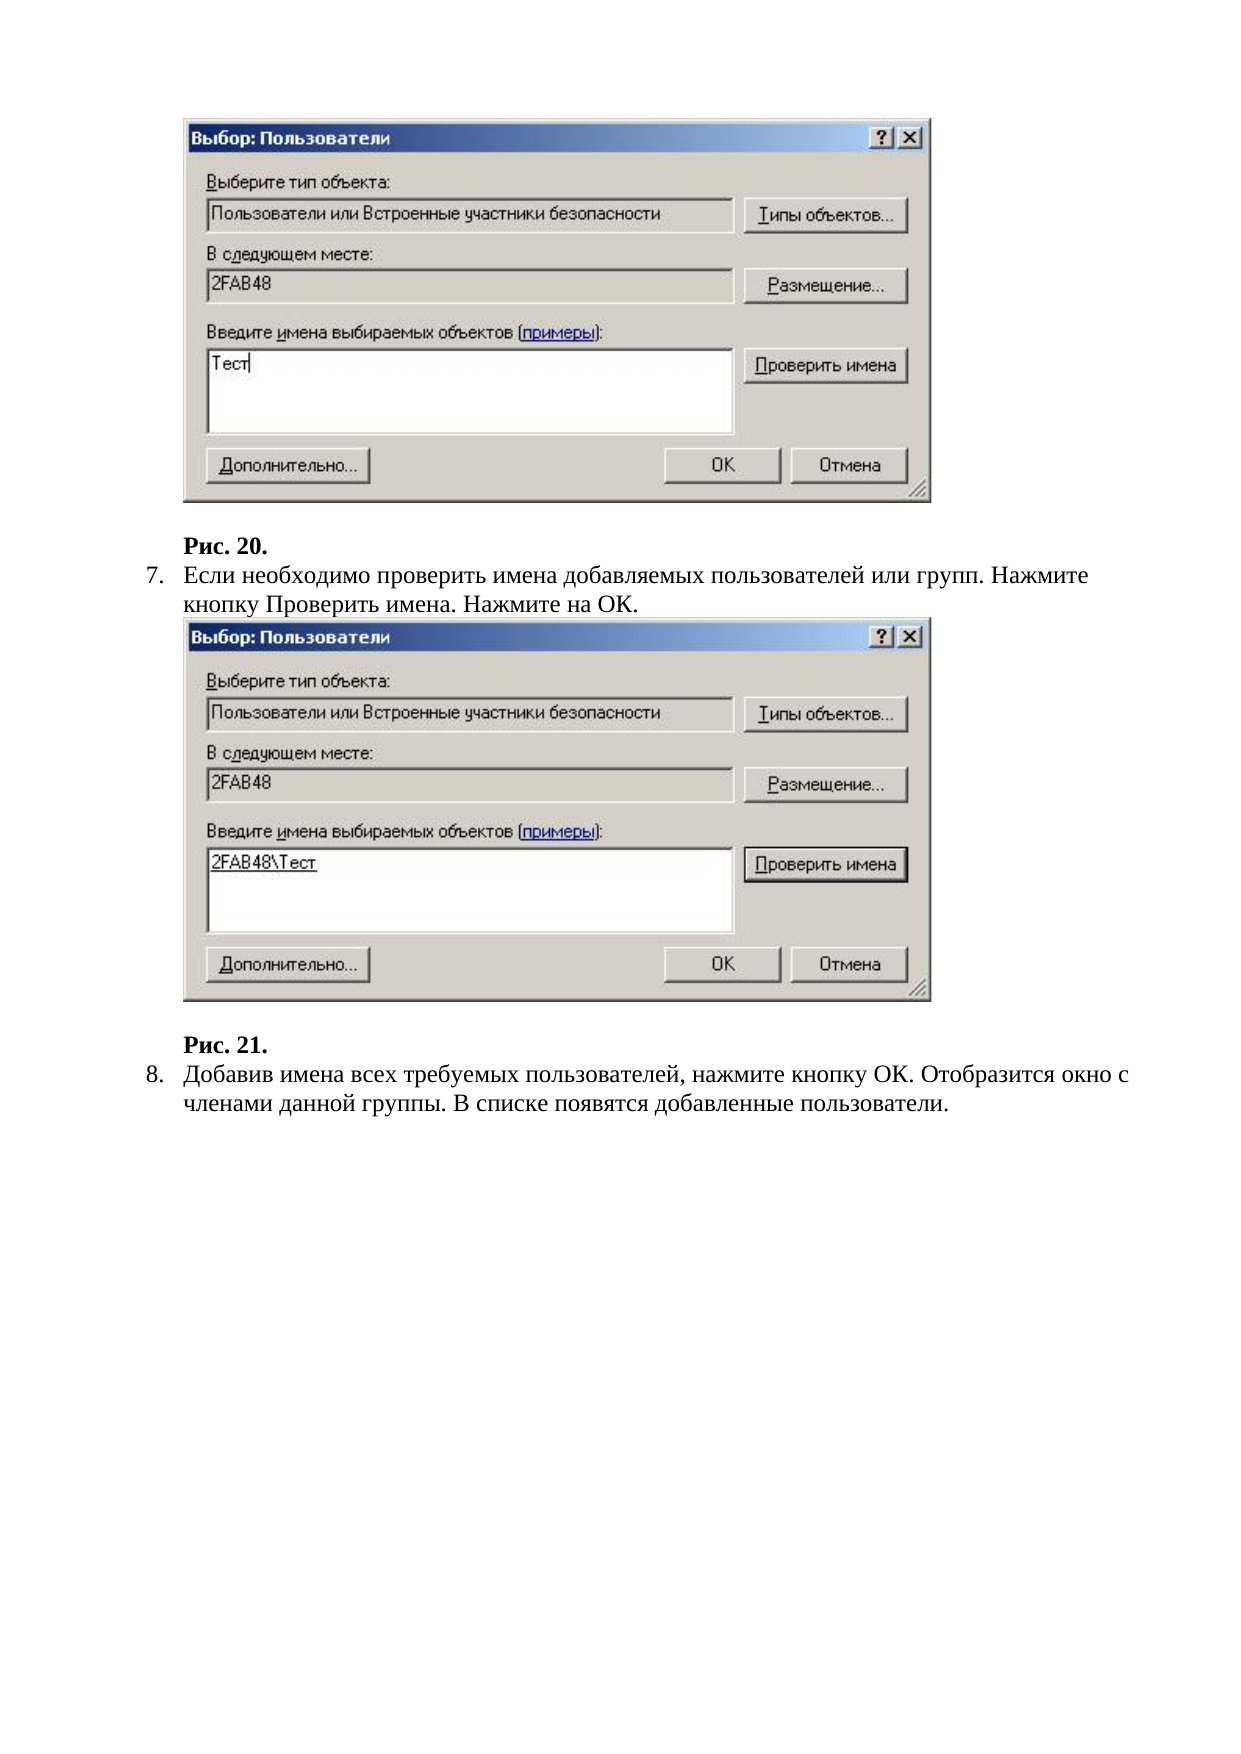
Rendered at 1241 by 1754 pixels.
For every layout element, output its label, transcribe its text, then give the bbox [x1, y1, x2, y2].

text Рис. 20. [183, 502, 1152, 560]
list Добавив имена всех требуемых пользователей, нажмите кнопку ОК. Отобразится окно с членами данной группы. В списке появятся добавленные пользователи. [146, 1059, 1152, 1117]
picture [183, 617, 932, 1002]
picture [183, 118, 932, 503]
text Рис. 21. [183, 1002, 1152, 1059]
list Если необходимо проверить имена добавляемых пользователей или групп. Нажмите кнопку Проверить имена. Нажмите на ОК. [146, 560, 1152, 617]
